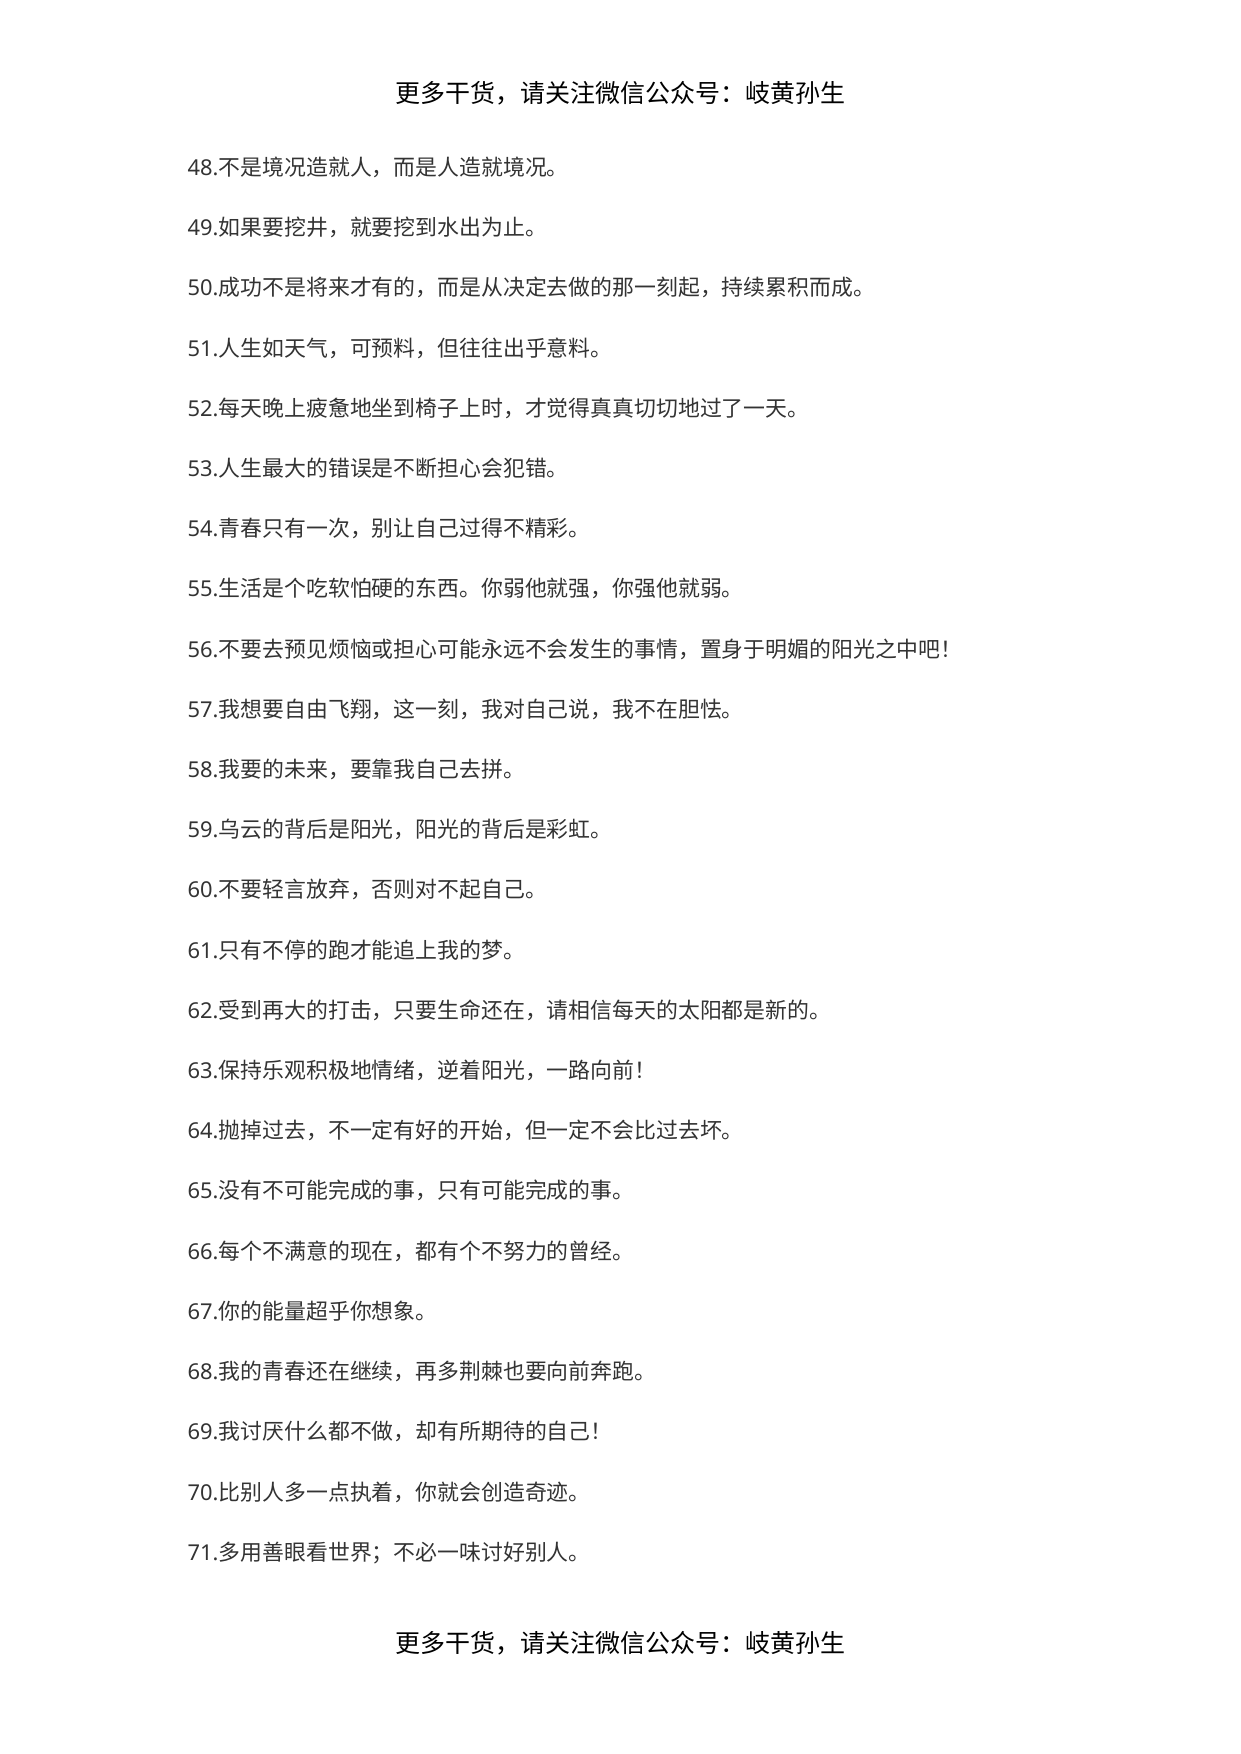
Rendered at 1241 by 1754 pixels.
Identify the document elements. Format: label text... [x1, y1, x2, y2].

text 67.你的能量超乎你想象。 [187, 1294, 1053, 1326]
text 64.抛掉过去，不一定有好的开始，但一定不会比过去坏。 [187, 1113, 1053, 1145]
text 62.受到再大的打击，只要生命还在，请相信每天的太阳都是新的。 [187, 993, 1053, 1025]
text 60.不要轻言放弃，否则对不起自己。 [187, 872, 1053, 904]
text 71.多用善眼看世界；不必一味讨好别人。 [187, 1535, 1053, 1567]
text 48.不是境况造就人，而是人造就境况。 [187, 150, 1053, 182]
text 68.我的青春还在继续，再多荆棘也要向前奔跑。 [187, 1354, 1053, 1386]
text 49.如果要挖井，就要挖到水出为止。 [187, 210, 1053, 242]
text 53.人生最大的错误是不断担心会犯错。 [187, 451, 1053, 483]
text 63.保持乐观积极地情绪，逆着阳光，一路向前！ [187, 1053, 1053, 1085]
text 54.青春只有一次，别让自己过得不精彩。 [187, 511, 1053, 543]
text 51.人生如天气，可预料，但往往出乎意料。 [187, 331, 1053, 362]
text 66.每个不满意的现在，都有个不努力的曾经。 [187, 1234, 1053, 1266]
text 59.乌云的背后是阳光，阳光的背后是彩虹。 [187, 812, 1053, 844]
text 56.不要去预见烦恼或担心可能永远不会发生的事情，置身于明媚的阳光之中吧！ [187, 632, 1053, 663]
text 55.生活是个吃软怕硬的东西。你弱他就强，你强他就弱。 [187, 571, 1053, 603]
text 69.我讨厌什么都不做，却有所期待的自己！ [187, 1414, 1053, 1446]
text 57.我想要自由飞翔，这一刻，我对自己说，我不在胆怯。 [187, 692, 1053, 724]
text 65.没有不可能完成的事，只有可能完成的事。 [187, 1173, 1053, 1205]
text 52.每天晚上疲惫地坐到椅子上时，才觉得真真切切地过了一天。 [187, 391, 1053, 423]
text 50.成功不是将来才有的，而是从决定去做的那一刻起，持续累积而成。 [187, 270, 1053, 302]
text 61.只有不停的跑才能追上我的梦。 [187, 933, 1053, 964]
text 58.我要的未来，要靠我自己去拼。 [187, 752, 1053, 784]
text 70.比别人多一点执着，你就会创造奇迹。 [187, 1474, 1053, 1506]
